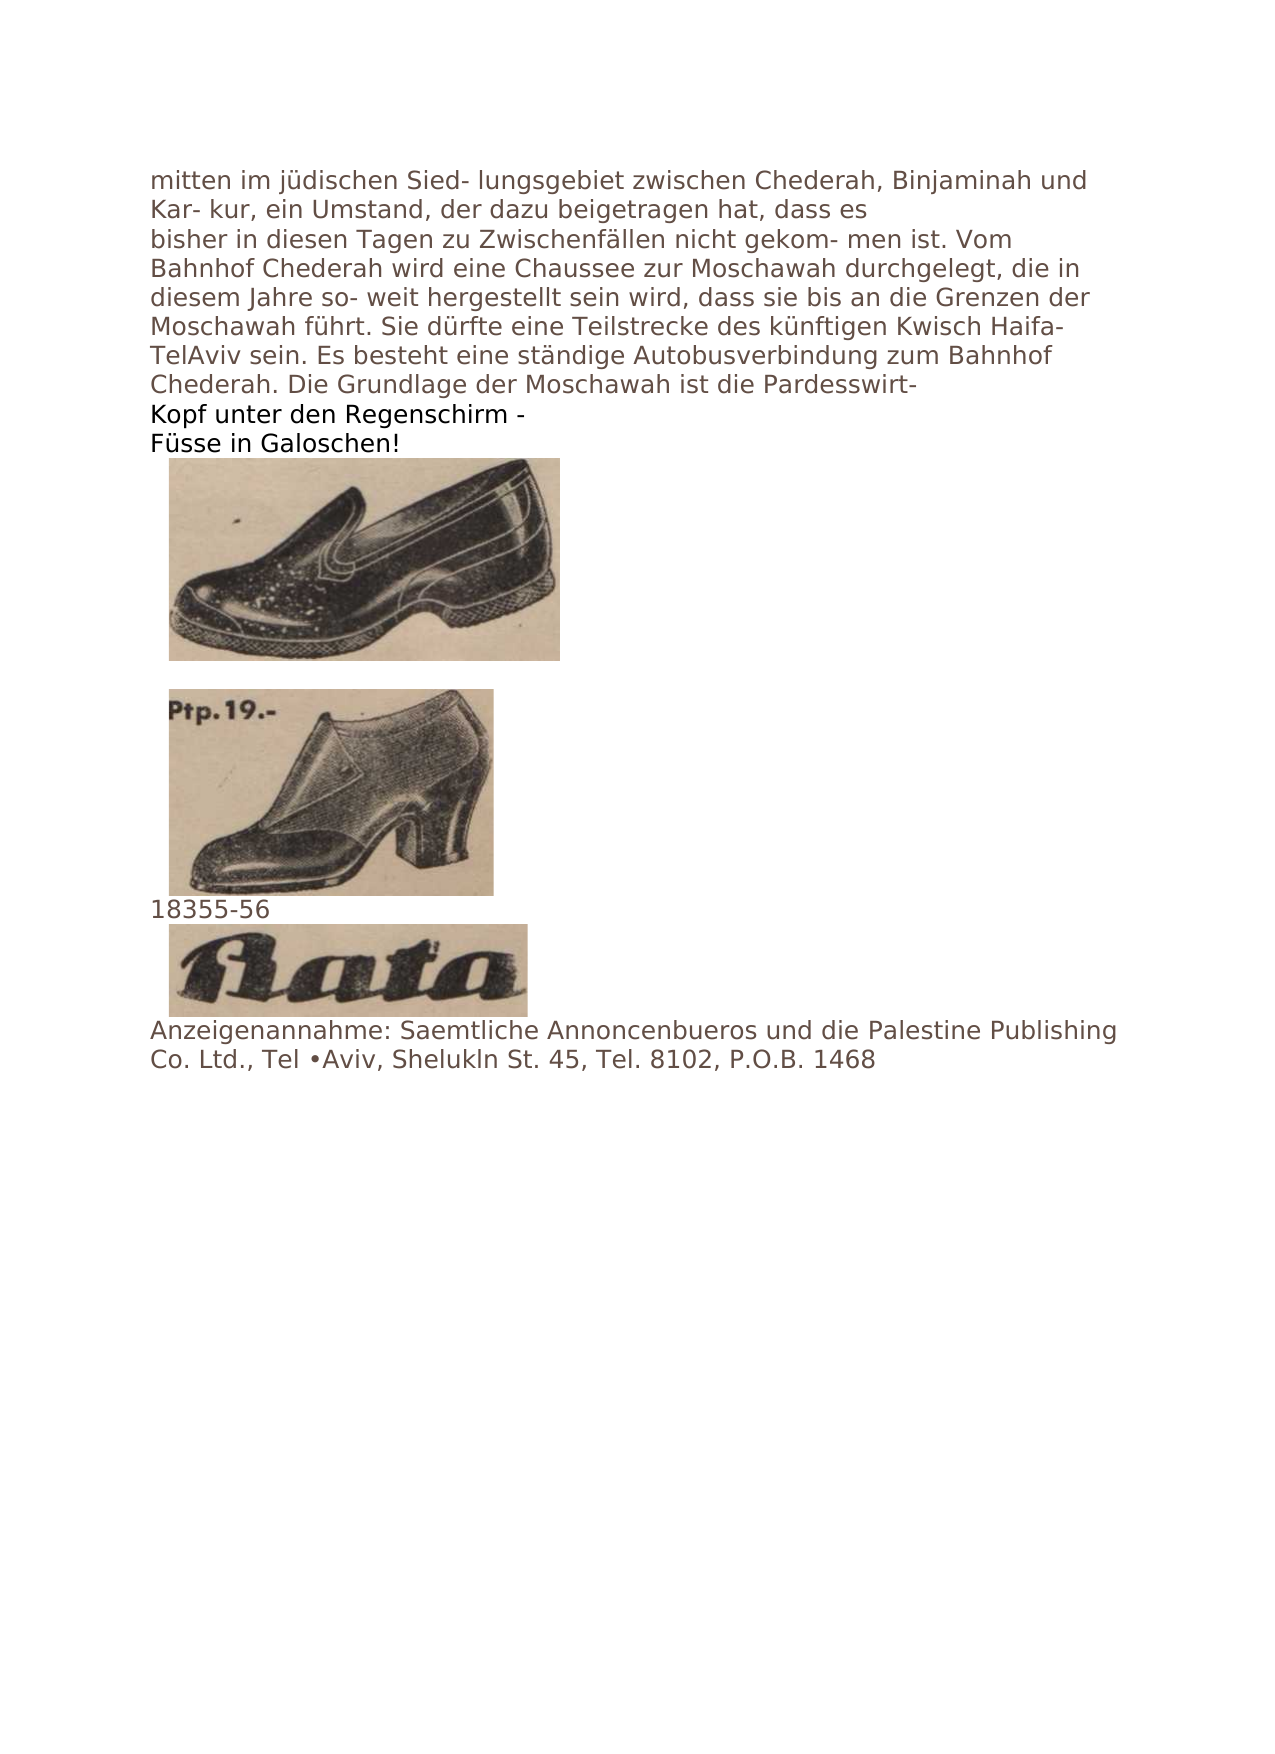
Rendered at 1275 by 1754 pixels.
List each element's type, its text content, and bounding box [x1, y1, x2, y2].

picture [168, 458, 560, 661]
text Füsse in Galoschen! [150, 429, 1125, 458]
text Anzeigenannahme: Saemtliche Annoncenbueros und die Palestine Publishing Co. Ltd., Tel •Aviv, Shelukln St. 45, Tel. 8102, P.O.B. 1468 [150, 1017, 1125, 1075]
text bisher in diesen Tagen zu Zwischenfällen nicht gekom- men ist. Vom Bahnhof Chederah wird eine Chaussee zur Moschawah durchgelegt, die in diesem Jahre so- weit hergestellt sein wird, dass sie bis an die Grenzen der Moschawah führt. Sie dürfte eine Teilstrecke des künftigen Kwisch Haifa-TelAviv sein. Es besteht eine ständige Autobusverbindung zum Bahnhof Chederah. Die Grundlage der Moschawah ist die Pardesswirt- [150, 225, 1125, 400]
text 18355-56 [150, 895, 1125, 924]
text Kopf unter den Regenschirm - [150, 400, 1125, 429]
picture [168, 689, 494, 896]
picture [168, 924, 528, 1017]
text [150, 167, 1125, 225]
